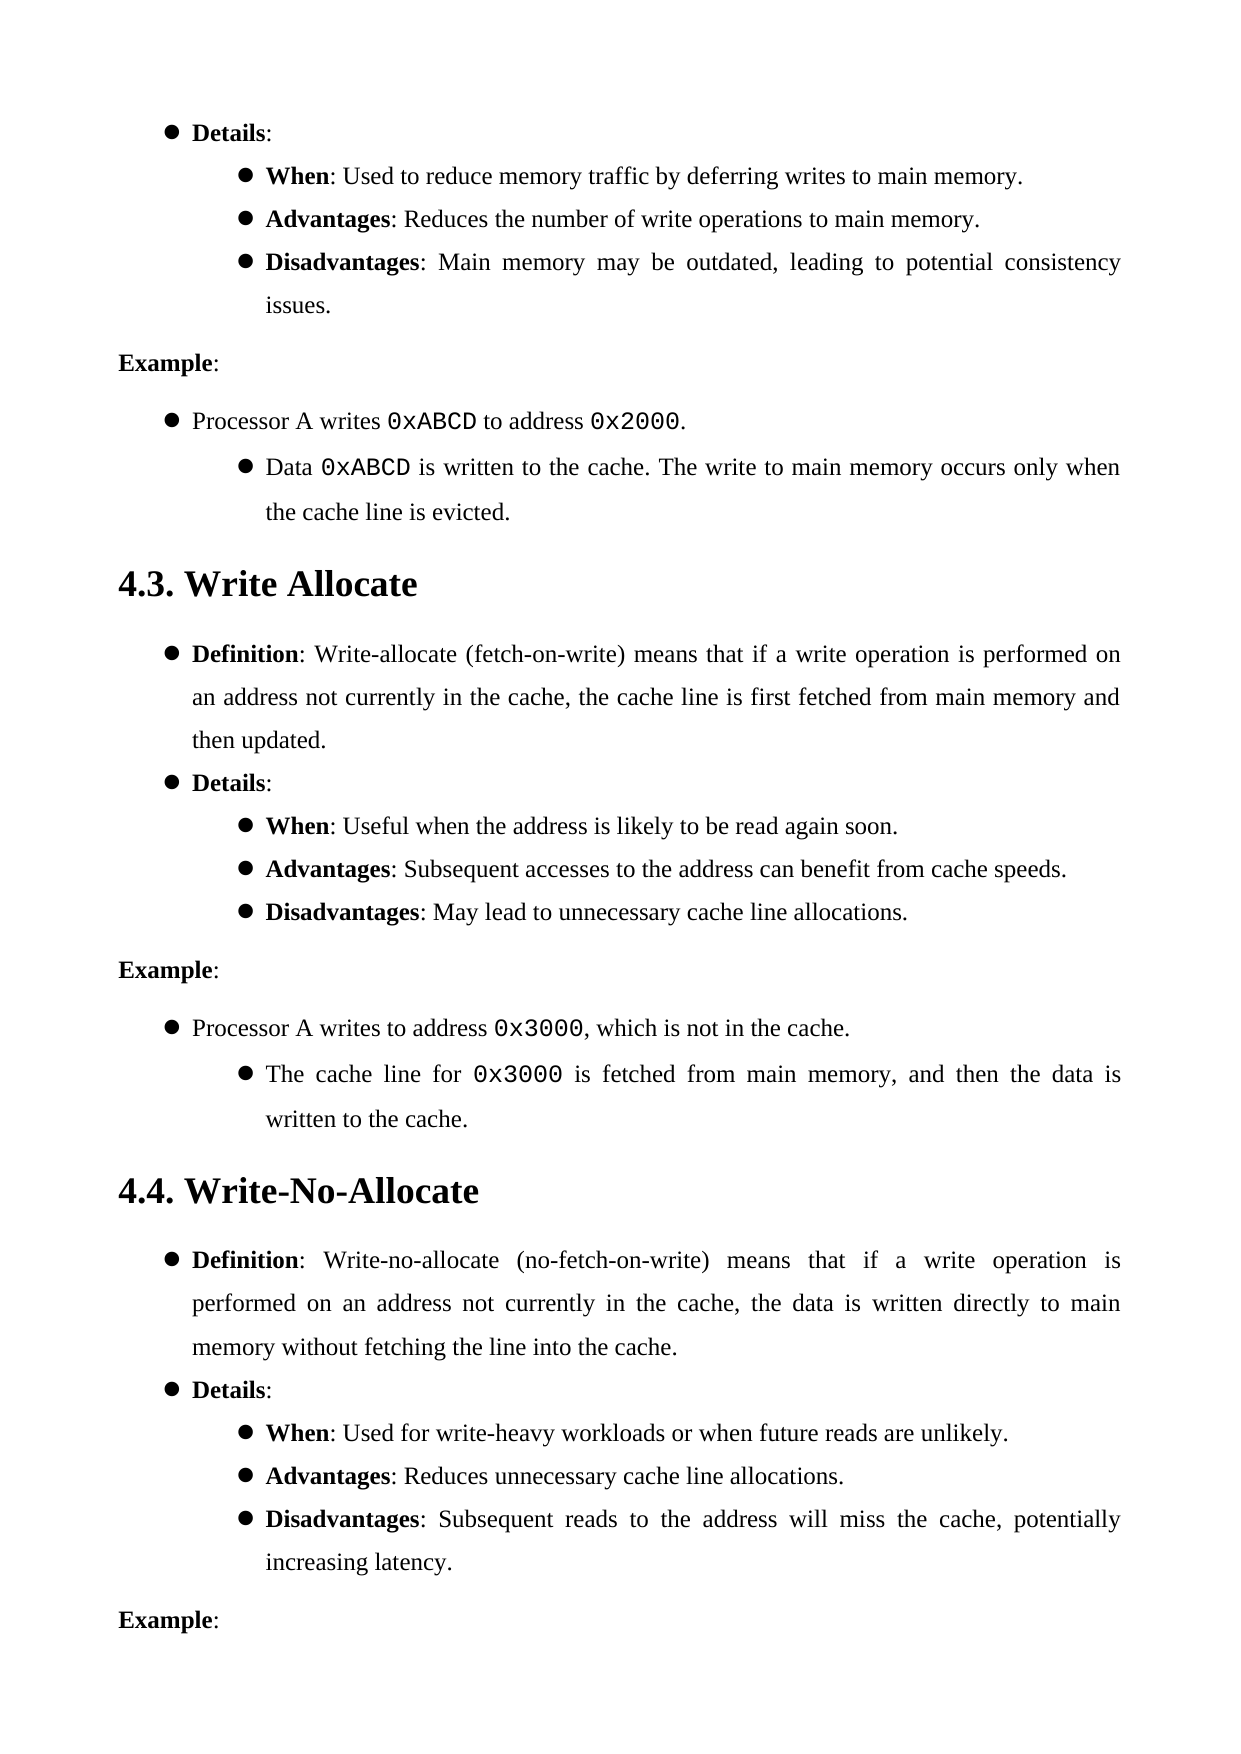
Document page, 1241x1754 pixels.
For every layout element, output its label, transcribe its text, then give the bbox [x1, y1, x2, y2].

list When: Used for write-heavy workloads or when future reads are unlikely. [236, 1418, 1122, 1447]
text Example: [118, 1605, 1122, 1634]
list When: Used to reduce memory traffic by deferring writes to main memory. [236, 161, 1122, 190]
list Data 0xABCD is written to the cache. The write to main memory occurs only when the cache line is evicted. [236, 452, 1122, 526]
text Example: [118, 348, 1122, 377]
list Advantages: Reduces unnecessary cache line allocations. [236, 1461, 1122, 1490]
list Processor A writes 0xABCD to address 0x2000. [162, 406, 1122, 437]
list Details: [162, 1375, 1122, 1403]
subtitle 4.4. Write-No-Allocate [118, 1168, 1122, 1211]
list Processor A writes to address 0x3000, which is not in the cache. [162, 1013, 1122, 1044]
list When: Useful when the address is likely to be read again soon. [236, 811, 1122, 840]
text Example: [118, 955, 1122, 984]
list Definition: Write-allocate (fetch-on-write) means that if a write operation is performed on an address not currently in the cache, the cache line is first fetched from main memory and then updated. [162, 639, 1122, 754]
list Advantages: Reduces the number of write operations to main memory. [236, 204, 1122, 233]
list Details: [162, 118, 1122, 147]
list Disadvantages: Main memory may be outdated, leading to potential consistency issues. [236, 247, 1122, 319]
list Definition: Write-no-allocate (no-fetch-on-write) means that if a write operation is performed on an address not currently in the cache, the data is written directly to main memory without fetching the line into the cache. [162, 1245, 1122, 1360]
list Details: [162, 768, 1122, 797]
subtitle 4.3. Write Allocate [118, 561, 1122, 604]
list The cache line for 0x3000 is fetched from main memory, and then the data is written to the cache. [236, 1059, 1122, 1133]
list Advantages: Subsequent accesses to the address can benefit from cache speeds. [236, 854, 1122, 883]
list Disadvantages: Subsequent reads to the address will miss the cache, potentially increasing latency. [236, 1504, 1122, 1576]
list Disadvantages: May lead to unnecessary cache line allocations. [236, 897, 1122, 926]
